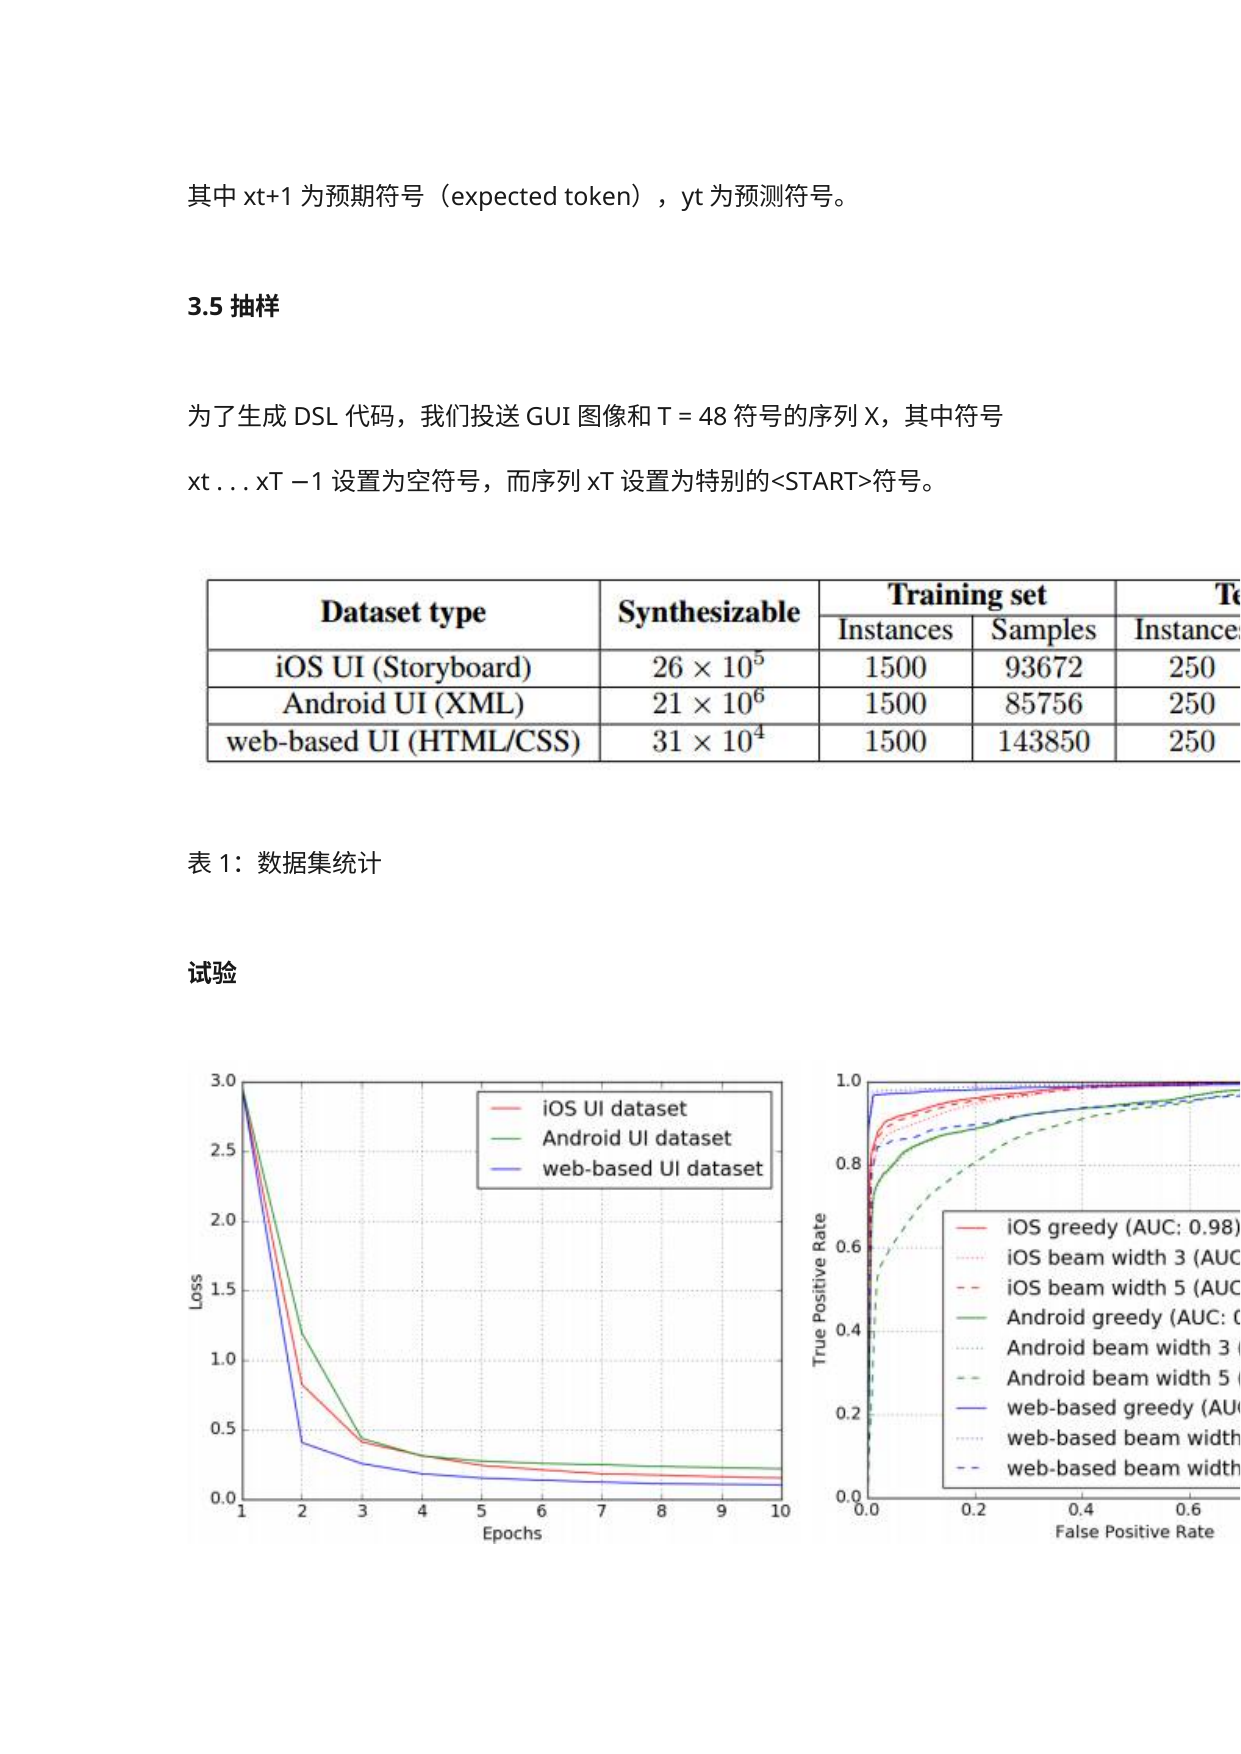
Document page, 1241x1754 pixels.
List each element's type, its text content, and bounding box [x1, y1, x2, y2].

picture [187, 1049, 1241, 1544]
text 3.5 抽样 [187, 272, 1053, 337]
text 试验 [187, 939, 1053, 1004]
text 表 1：数据集统计 [187, 829, 1053, 894]
picture [187, 557, 1241, 775]
text 为了生成 DSL 代码，我们投送 GUI 图像和 T = 48 符号的序列 X，其中符号 xt . . . xT −1 设置为空符号，而序列 xT 设置为特别的<START>符号。 [187, 382, 1053, 512]
text 其中 xt+1 为预期符号（expected token），yt 为预测符号。 [187, 162, 1053, 227]
